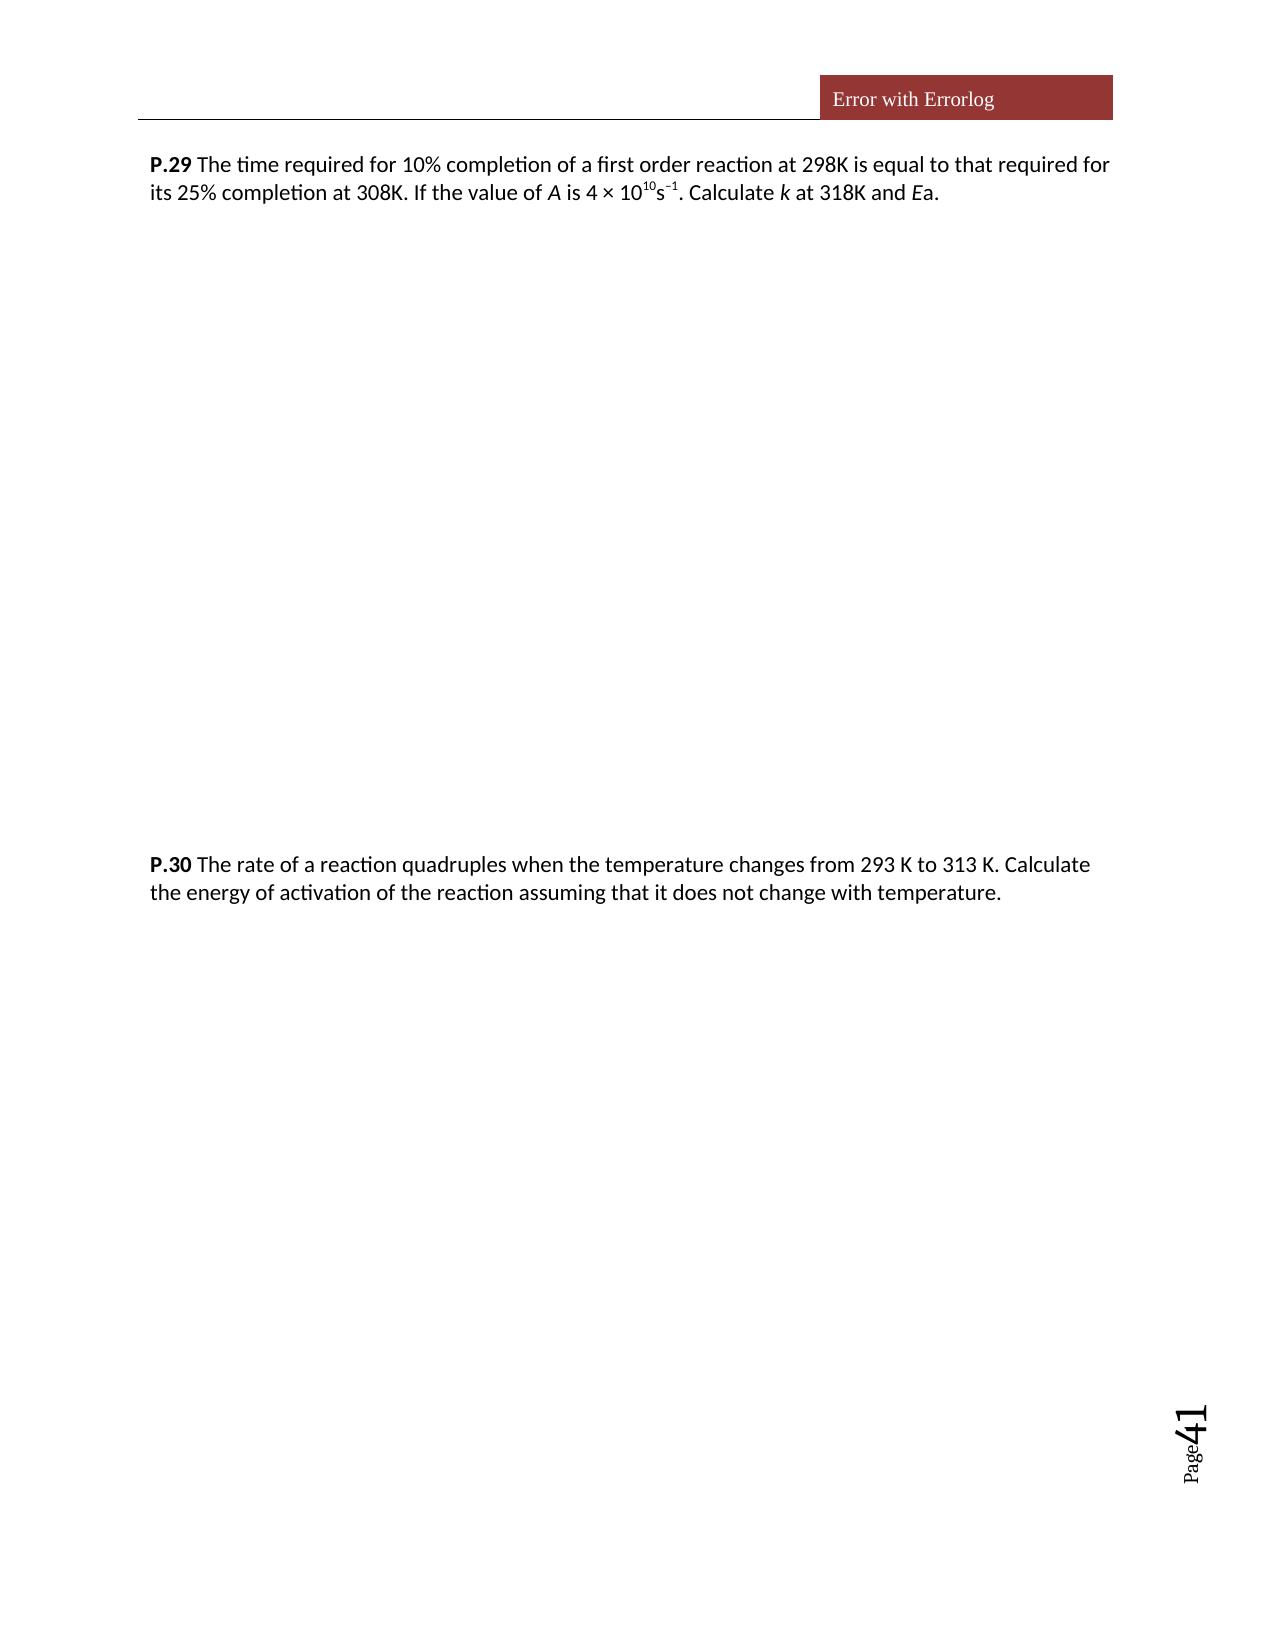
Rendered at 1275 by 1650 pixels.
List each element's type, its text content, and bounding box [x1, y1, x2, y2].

text P.29 The time required for 10% completion of a first order reaction at 298K is equal to that required for its 25% completion at 308K. If the value of A is 4 × 1010s–1. Calculate k at 318K and Ea. [150, 150, 1125, 206]
text P.30 The rate of a reaction quadruples when the temperature changes from 293 K to 313 K. Calculate the energy of activation of the reaction assuming that it does not change with temperature. [150, 851, 1125, 907]
